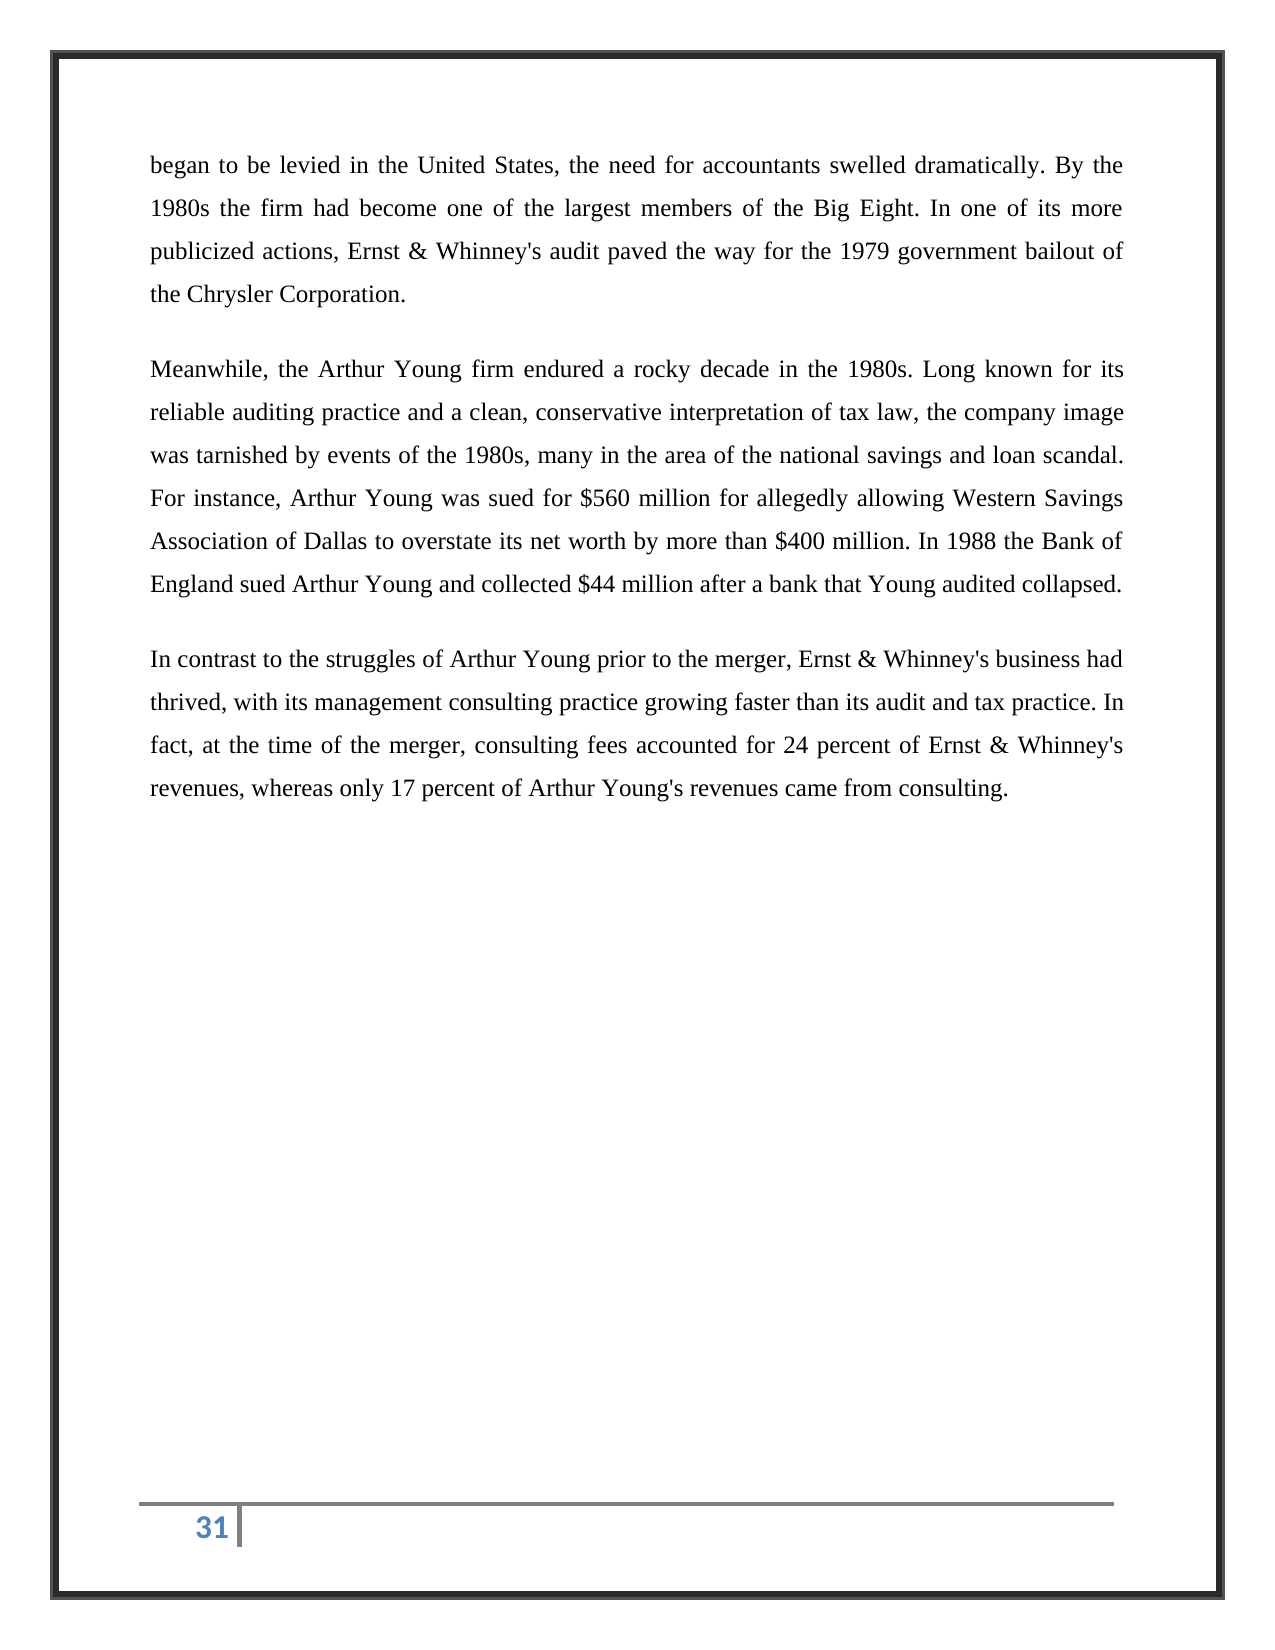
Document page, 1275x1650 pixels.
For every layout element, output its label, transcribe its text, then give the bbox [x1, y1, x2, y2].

text Meanwhile, the Arthur Young firm endured a rocky decade in the 1980s. Long known for its reliable auditing practice and a clean, conservative interpretation of tax law, the company image was tarnished by events of the 1980s, many in the area of the national savings and loan scandal. For instance, Arthur Young was sued for $560 million for allegedly allowing Western Savings Association of Dallas to overstate its net worth by more than $400 million. In 1988 the Bank of England sued Arthur Young and collected $44 million after a bank that Young audited collapsed. [150, 354, 1125, 598]
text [150, 150, 1125, 308]
text In contrast to the struggles of Arthur Young prior to the merger, Ernst & Whinney's business had thrived, with its management consulting practice growing faster than its audit and tax practice. In fact, at the time of the merger, consulting fees accounted for 24 percent of Ernst & Whinney's revenues, whereas only 17 percent of Arthur Young's revenues came from consulting. [150, 644, 1125, 802]
